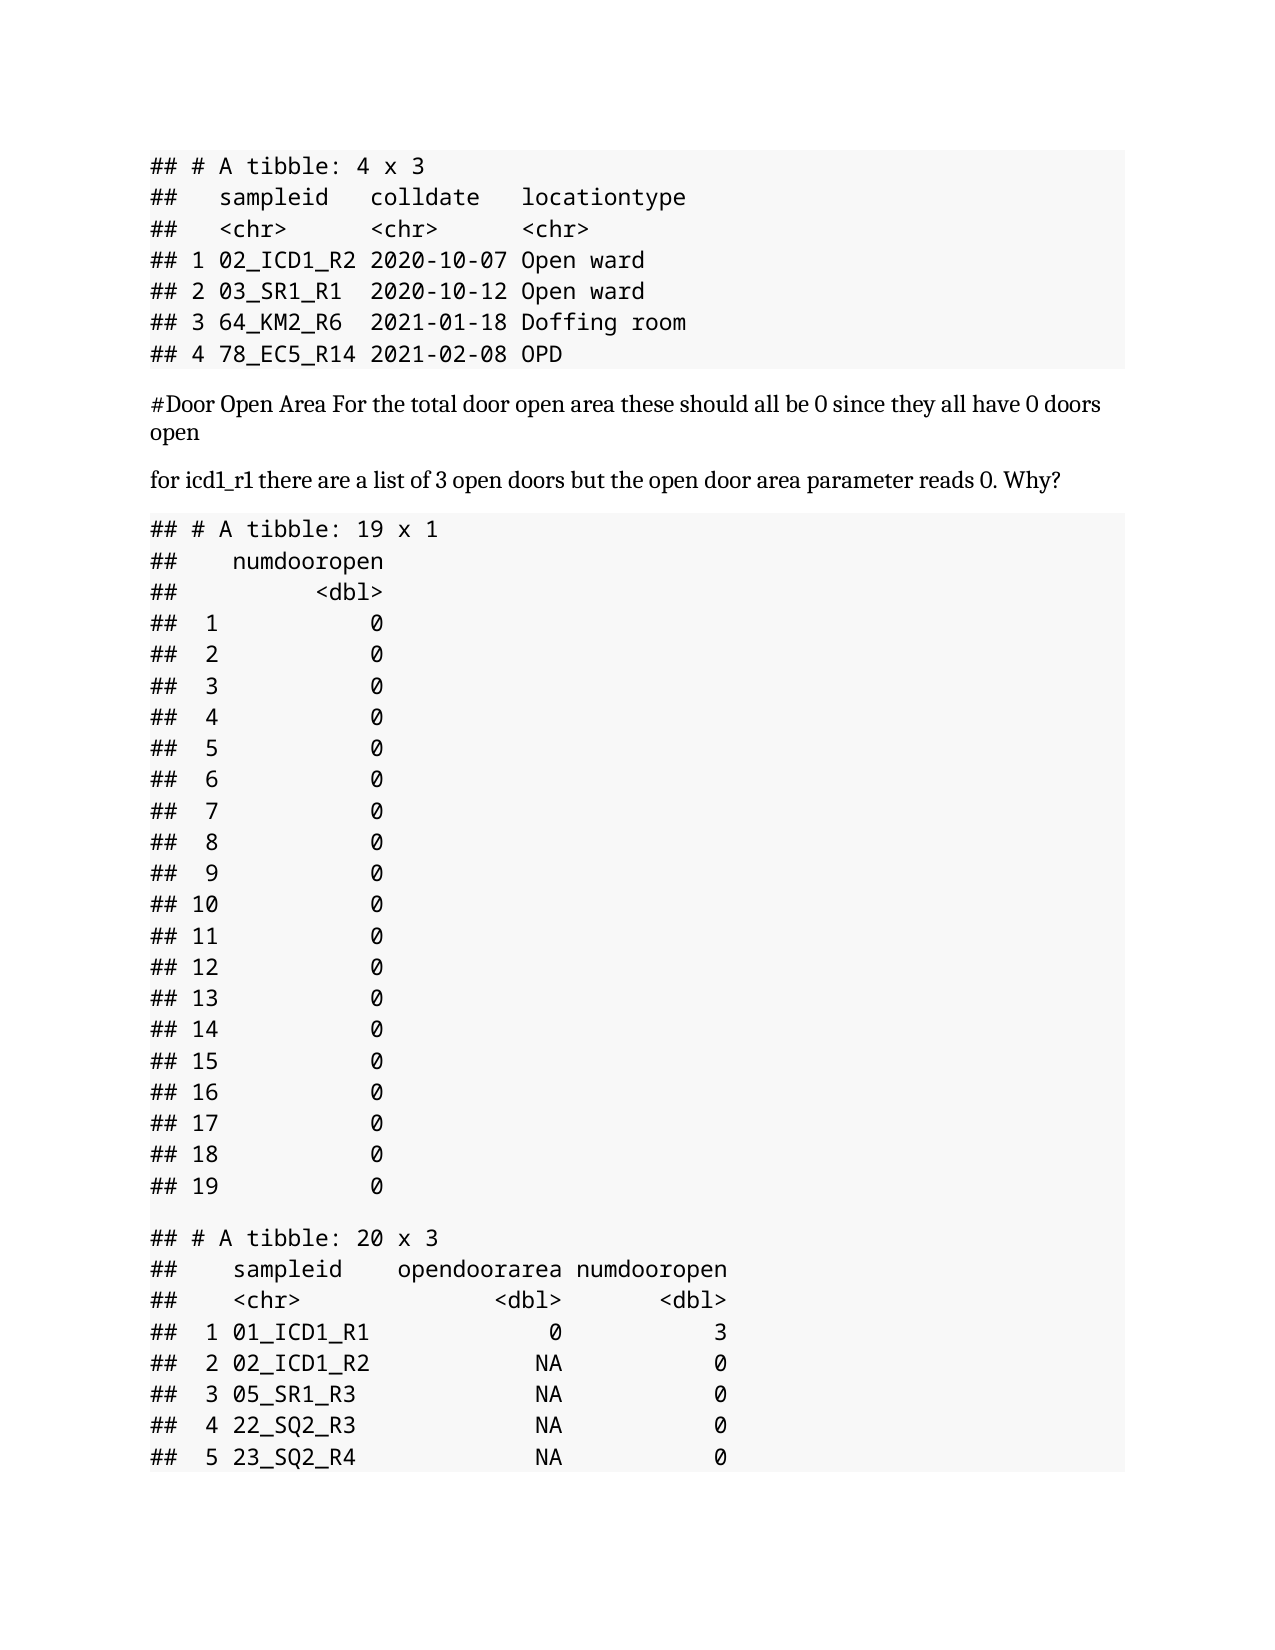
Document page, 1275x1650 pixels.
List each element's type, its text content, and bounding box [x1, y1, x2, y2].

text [150, 1222, 1125, 1472]
text for icd1_r1 there are a list of 3 open doors but the open door area parameter reads 0. Why? [150, 466, 1125, 494]
text ## # A tibble: 19 x 1 ## numdooropen ## <dbl> ## 1 0 ## 2 0 ## 3 0 ## 4 0 ## 5 0 ## 6 0 ## 7 0 ## 8 0 ## 9 0 ## 10 0 ## 11 0 ## 12 0 ## 13 0 ## 14 0 ## 15 0 ## 16 0 ## 17 0 ## 18 0 ## 19 0 [150, 513, 1125, 1201]
text #Door Open Area For the total door open area these should all be 0 since they all have 0 doors open [150, 389, 1125, 447]
text ## # A tibble: 4 x 3 ## sampleid colldate locationtype ## <chr> <chr> <chr> ## 1 02_ICD1_R2 2020-10-07 Open ward ## 2 03_SR1_R1 2020-10-12 Open ward ## 3 64_KM2_R6 2021-01-18 Doffing room ## 4 78_EC5_R14 2021-02-08 OPD [150, 150, 1125, 369]
